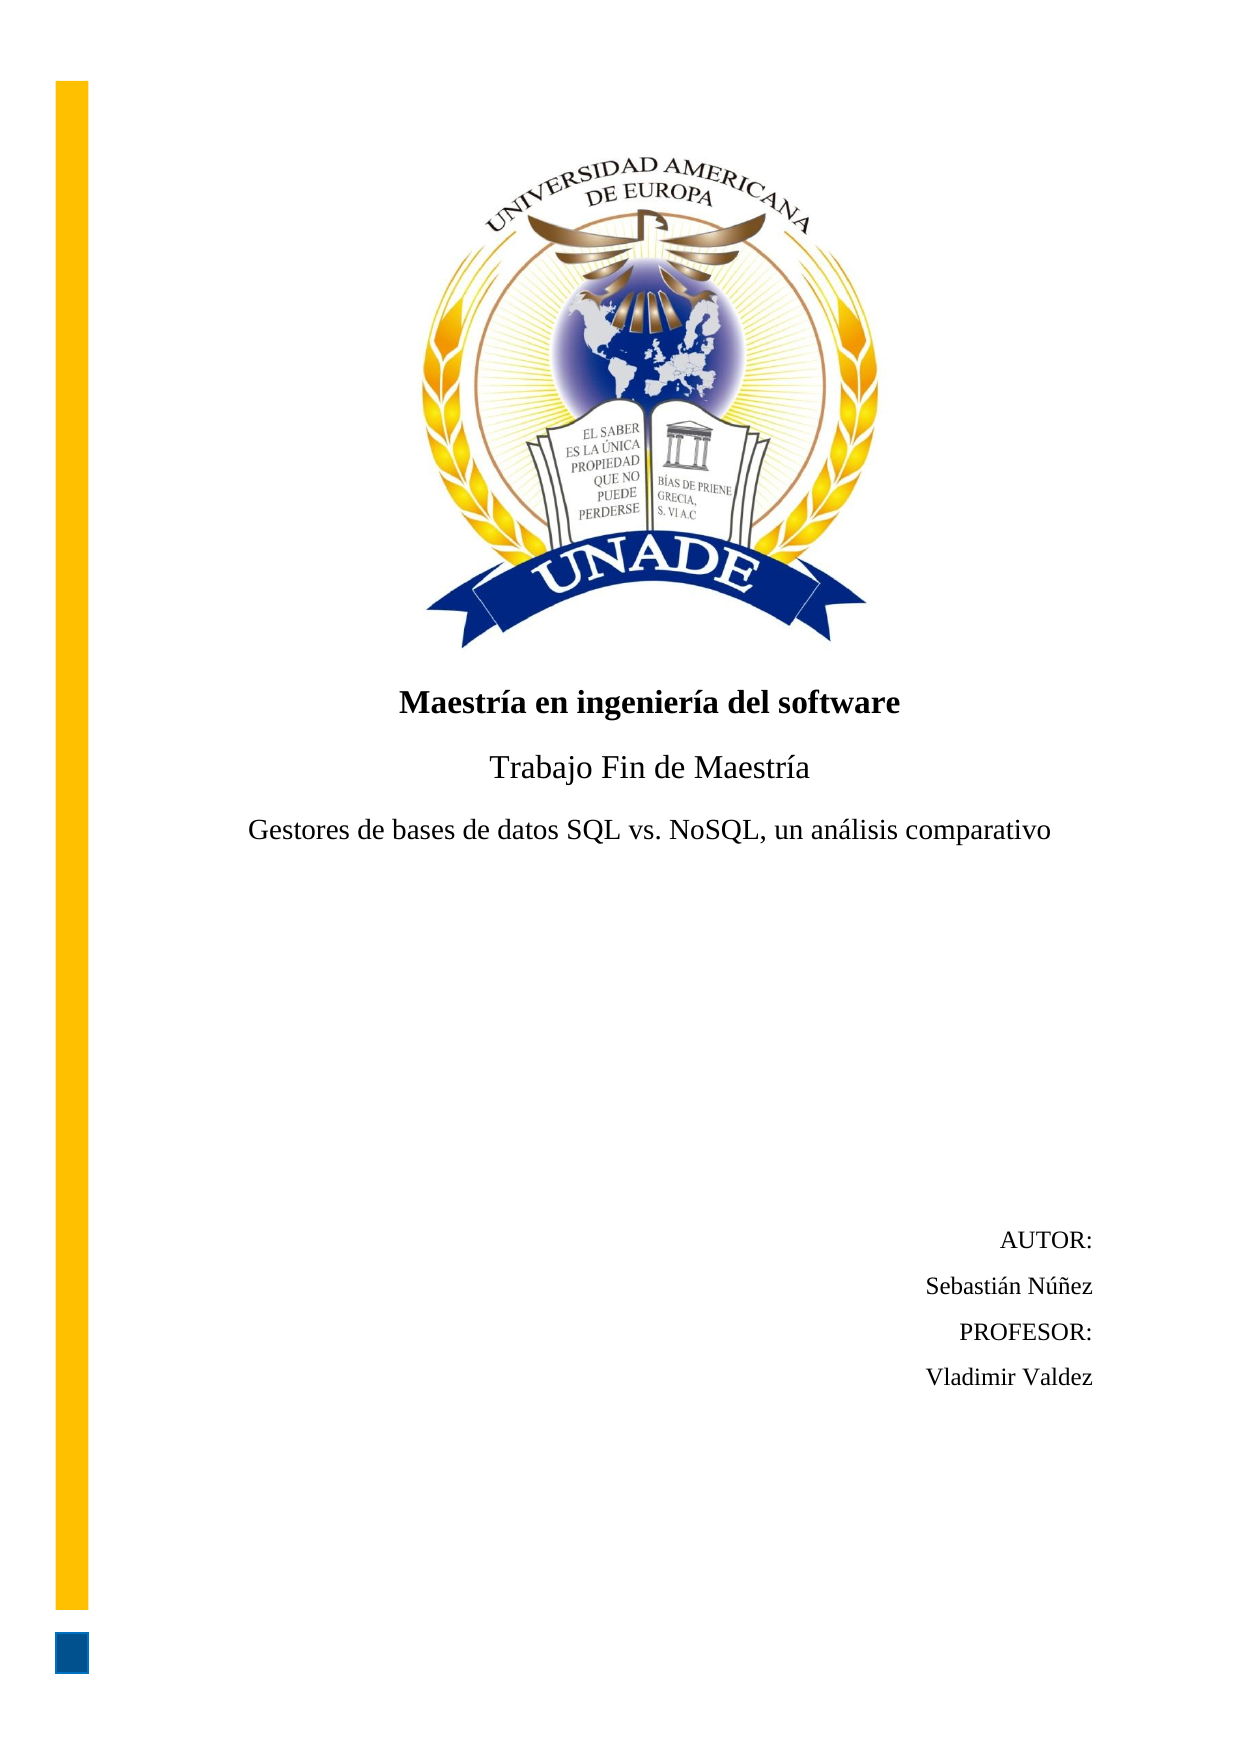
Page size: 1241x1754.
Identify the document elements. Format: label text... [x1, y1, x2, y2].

text Maestría en ingeniería del software [207, 682, 1092, 721]
text Gestores de bases de datos SQL vs. NoSQL, un análisis comparativo [207, 812, 1092, 846]
text AUTOR: [207, 1226, 1092, 1254]
text Trabajo Fin de Maestría [207, 747, 1092, 786]
text Vladimir Valdez [207, 1362, 1092, 1391]
text PROFESOR: [207, 1317, 1092, 1345]
picture [395, 147, 905, 658]
text Sebastián Núñez [207, 1271, 1092, 1300]
